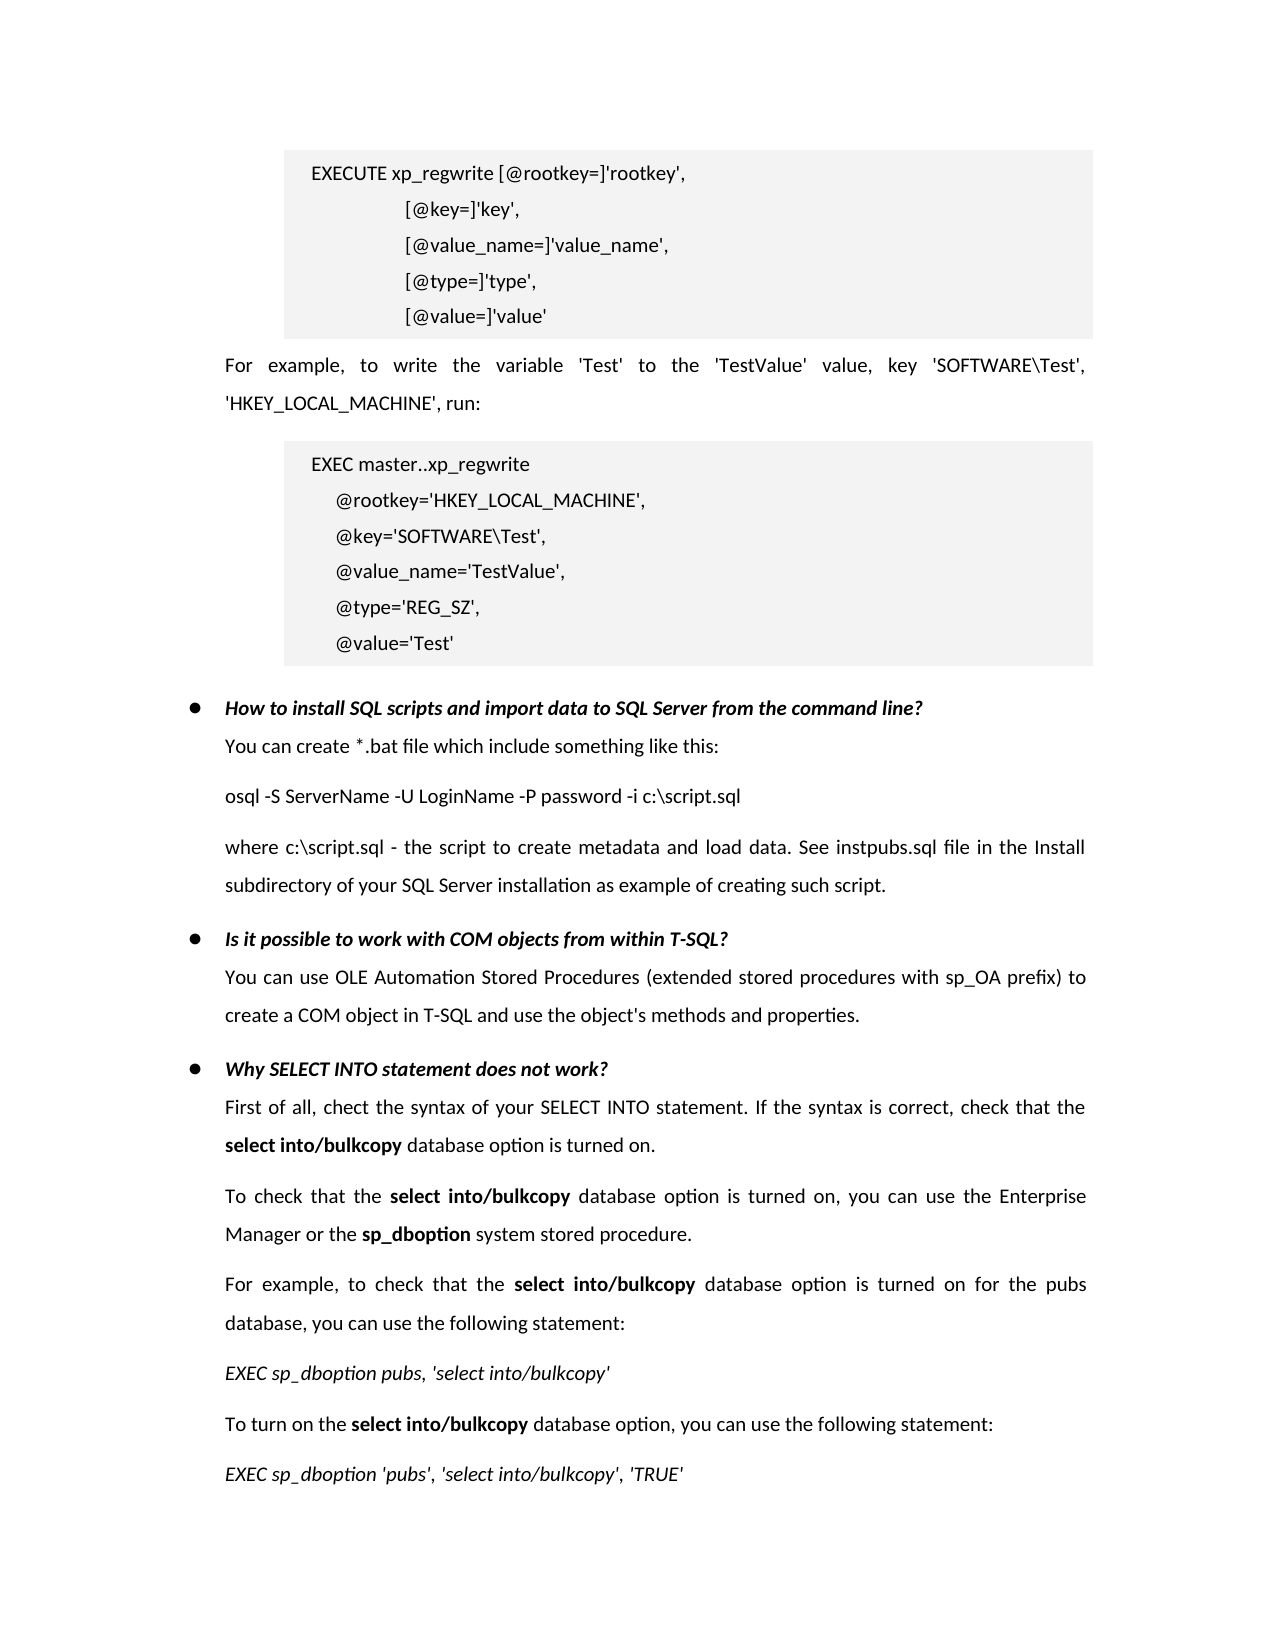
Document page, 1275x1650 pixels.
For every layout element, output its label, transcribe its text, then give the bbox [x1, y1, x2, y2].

text EXEC sp_dboption pubs, 'select into/bulkcopy' [225, 1360, 1087, 1386]
list Is it possible to work with COM objects from within T-SQL? [187, 923, 1087, 952]
text You can use OLE Automation Stored Procedures (extended stored procedures with sp_OA prefix) to create a COM object in T-SQL and use the object's methods and properties. [225, 964, 1087, 1028]
text EXEC sp_dboption 'pubs', 'select into/bulkcopy', 'TRUE' [225, 1462, 1087, 1487]
text For example, to write the variable 'Test' to the 'TestValue' value, key 'SOFTWARE\Test', 'HKEY_LOCAL_MACHINE', run: [225, 352, 1087, 416]
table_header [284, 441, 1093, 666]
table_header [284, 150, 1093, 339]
text osql -S ServerName -U LoginName -P password -i c:\script.sql [225, 783, 1087, 809]
list How to install SQL scripts and import data to SQL Server from the command line? [187, 692, 1087, 720]
list Why SELECT INTO statement does not work? [187, 1053, 1087, 1082]
text where c:\script.sql - the script to create metadata and load data. See instpubs.sql file in the Install subdirectory of your SQL Server installation as example of creating such script. [225, 834, 1087, 898]
text To turn on the select into/bulkcopy database option, you can use the following statement: [225, 1411, 1087, 1436]
text For example, to check that the select into/bulkcopy database option is turned on for the pubs database, you can use the following statement: [225, 1272, 1087, 1335]
text First of all, chect the syntax of your SELECT INTO statement. If the syntax is correct, check that the select into/bulkcopy database option is turned on. [225, 1094, 1087, 1158]
text You can create *.bat file which include something like this: [225, 733, 1087, 758]
text To check that the select into/bulkcopy database option is turned on, you can use the Enterprise Manager or the sp_dboption system stored procedure. [225, 1183, 1087, 1246]
